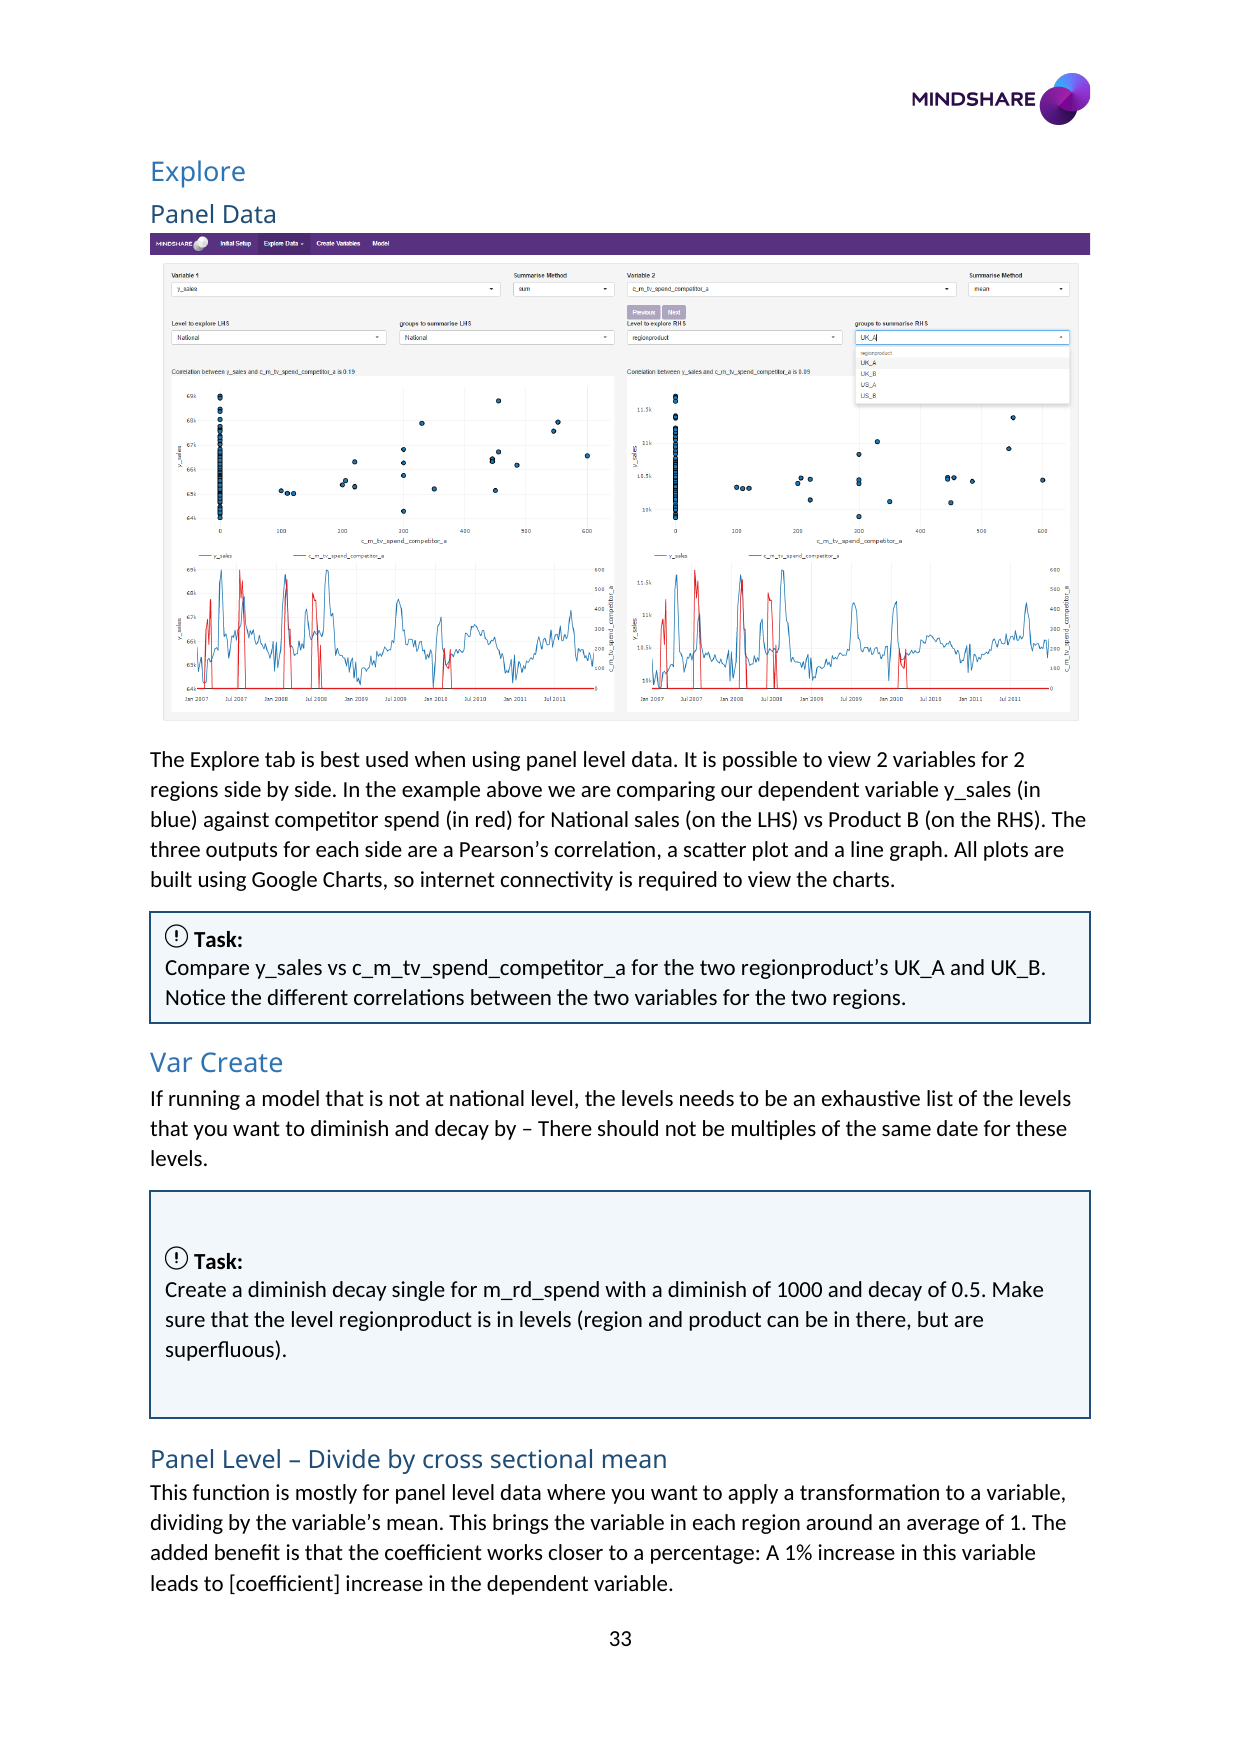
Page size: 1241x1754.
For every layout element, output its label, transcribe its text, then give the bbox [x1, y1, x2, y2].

subtitle Explore [150, 153, 1090, 189]
text This function is mostly for panel level data where you want to apply a transformation to a variable, dividing by the variable’s mean. This brings the variable in each region around an average of 1. The added benefit is that the coefficient works closer to a percentage: A 1% increase in this variable leads to [coefficient] increase in the dependent variable. [150, 1478, 1090, 1597]
picture [165, 924, 189, 948]
subtitle Var Create [150, 1044, 1090, 1081]
subtitle Panel Level – Divide by cross sectional mean [150, 1441, 1090, 1475]
picture [165, 1246, 189, 1270]
picture [150, 233, 1091, 726]
text The Explore tab is best used when using panel level data. It is possible to view 2 variables for 2 regions side by side. In the example above we are comparing our dependent variable y_sales (in blue) against competitor spend (in red) for National sales (on the LHS) vs Product B (on the RHS). The three outputs for each side are a Pearson’s correlation, a scatter plot and a line graph. All plots are built using Google Charts, so internet connectivity is required to view the charts. [150, 745, 1090, 893]
text If running a model that is not at national level, the levels needs to be an exhaustive list of the levels that you want to diminish and decay by – There should not be multiples of the same date for these levels. [150, 1084, 1090, 1172]
subtitle Panel Data [150, 197, 1090, 231]
picture [912, 73, 1091, 125]
